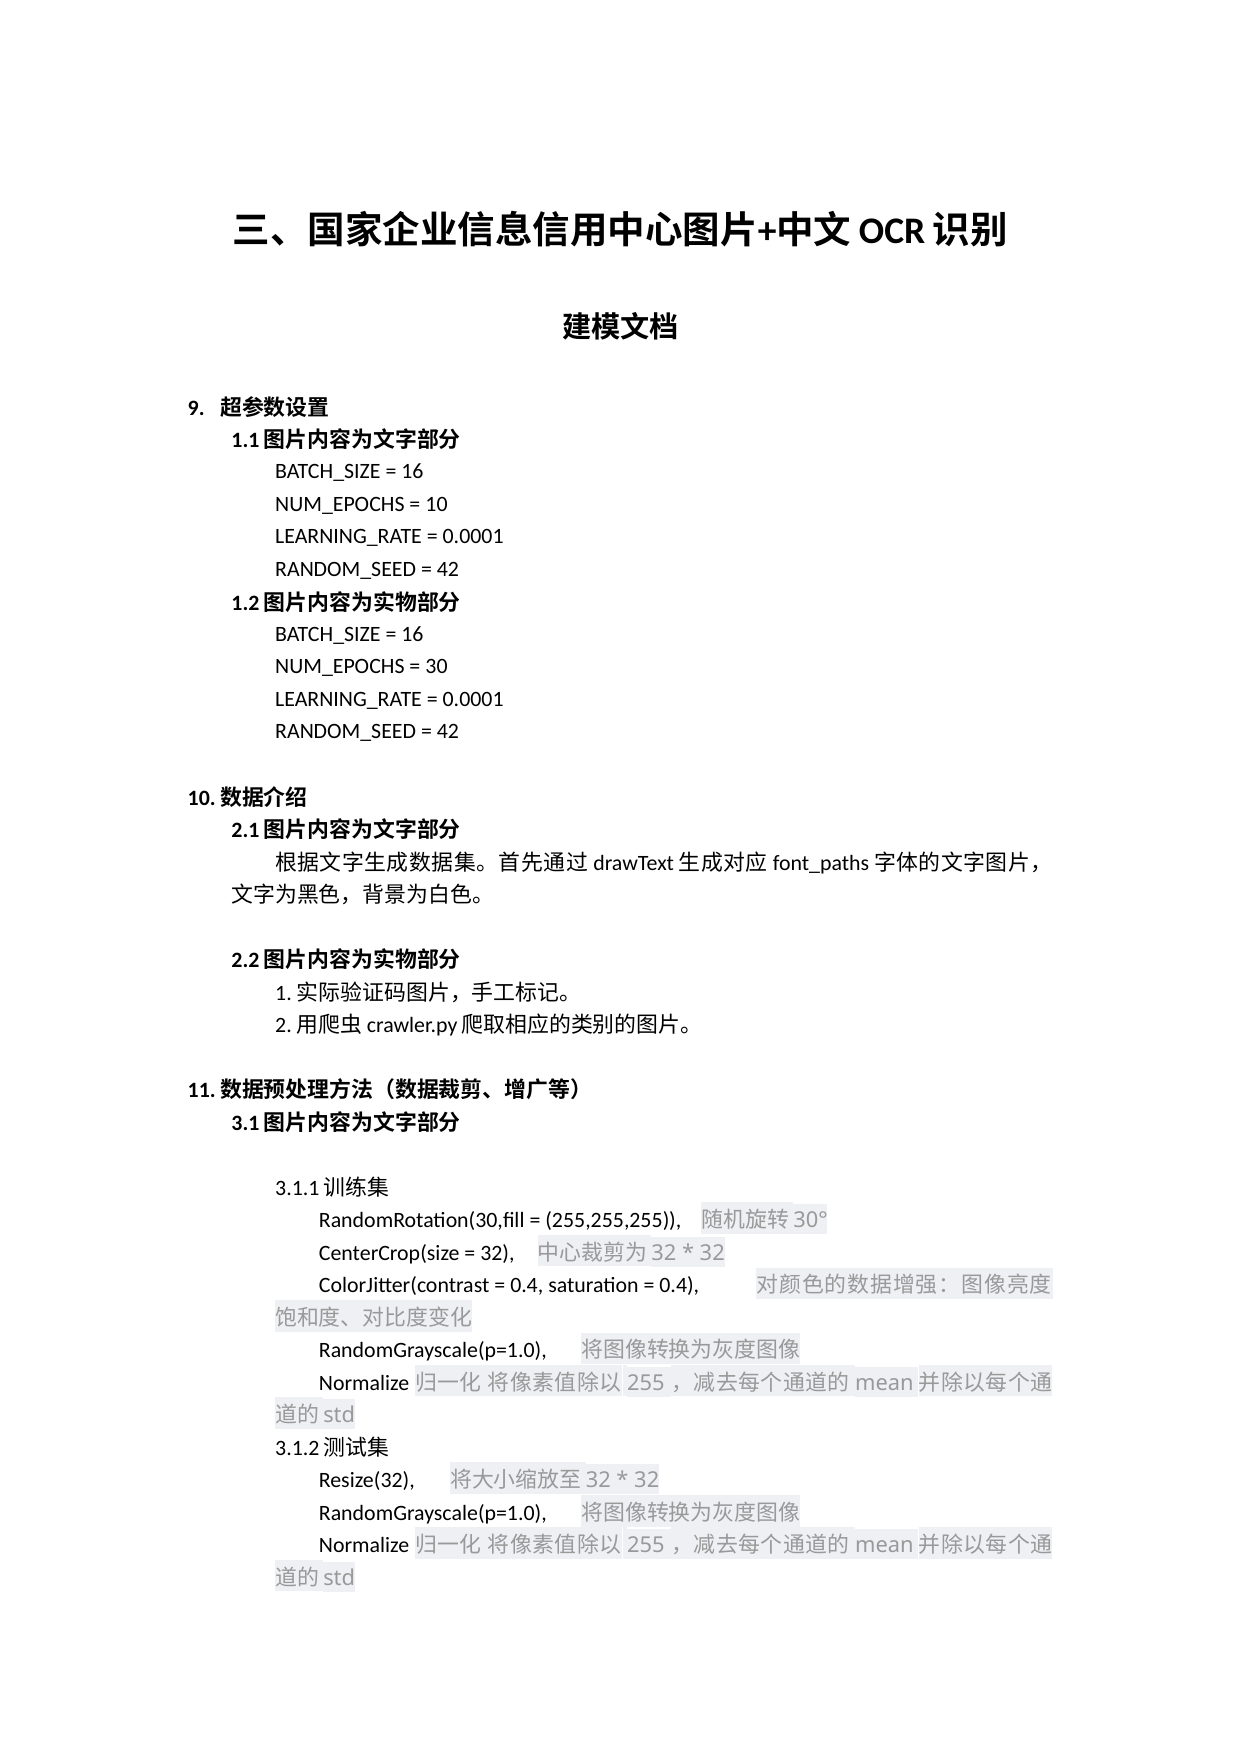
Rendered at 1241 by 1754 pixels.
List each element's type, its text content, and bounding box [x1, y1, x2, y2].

list 1.1图片内容为文字部分 [187, 422, 1053, 454]
list Resize(32), 将大小缩放至32 * 32 [275, 1462, 450, 1494]
list 2.2图片内容为实物部分 [187, 942, 1053, 974]
list NUM_EPOCHS = 10 [231, 487, 1053, 519]
list RandomGrayscale(p=1.0), 将图像转换为灰度图像 [275, 1332, 1053, 1364]
list RandomGrayscale(p=1.0), 将图像转换为灰度图像 [275, 1494, 1053, 1527]
text 建模文档 [187, 292, 1053, 357]
list RANDOM_SEED = 42 [231, 552, 1053, 584]
list Resize(32), 将大小缩放至32 * 32 [586, 1462, 1053, 1494]
list 根据文字生成数据集。首先通过drawText生成对应font_paths字体的文字图片，文字为黑色，背景为白色。 [231, 844, 1053, 909]
list 超参数设置 [187, 389, 1053, 422]
list NUM_EPOCHS = 30 [231, 649, 1053, 682]
list Normalize 归一化 将像素值除以255 ，减去每个通道的mean并除以每个通道的std [275, 1527, 1053, 1592]
list LEARNING_RATE = 0.0001 [231, 519, 1053, 552]
list Normalize 归一化 将像素值除以255 ，减去每个通道的mean并除以每个通道的std [275, 1364, 1053, 1429]
list 用爬虫crawler.py爬取相应的类别的图片。 [231, 1007, 1053, 1039]
list 3.1图片内容为文字部分 [187, 1104, 1053, 1137]
list 3.1.2测试集 [231, 1429, 1053, 1462]
list RandomRotation(30,fill = (255,255,255)), 随机旋转30° [275, 1202, 701, 1234]
list RandomRotation(30,fill = (255,255,255)), 随机旋转30° [793, 1202, 1053, 1234]
list CenterCrop(size = 32), 中心裁剪为32 * 32 [275, 1234, 1053, 1267]
list ColorJitter(contrast = 0.4, saturation = 0.4), 对颜色的数据增强：图像亮度、饱和度、对比度变化 [275, 1267, 1053, 1332]
list 实际验证码图片，手工标记。 [231, 974, 1053, 1007]
list BATCH_SIZE = 16 [231, 617, 1053, 649]
list BATCH_SIZE = 16 [231, 454, 1053, 487]
list 3.1.1训练集 [231, 1169, 1053, 1202]
list LEARNING_RATE = 0.0001 [231, 682, 1053, 714]
list 数据预处理方法（数据裁剪、增广等） [187, 1072, 1053, 1104]
list 数据介绍 [187, 779, 1053, 812]
list 三、国家企业信息信用中心图片+中文OCR识别 [187, 194, 1053, 259]
list RANDOM_SEED = 42 [231, 714, 1053, 747]
list 2.1图片内容为文字部分 [187, 812, 1053, 844]
list 1.2图片内容为实物部分 [187, 584, 1053, 617]
